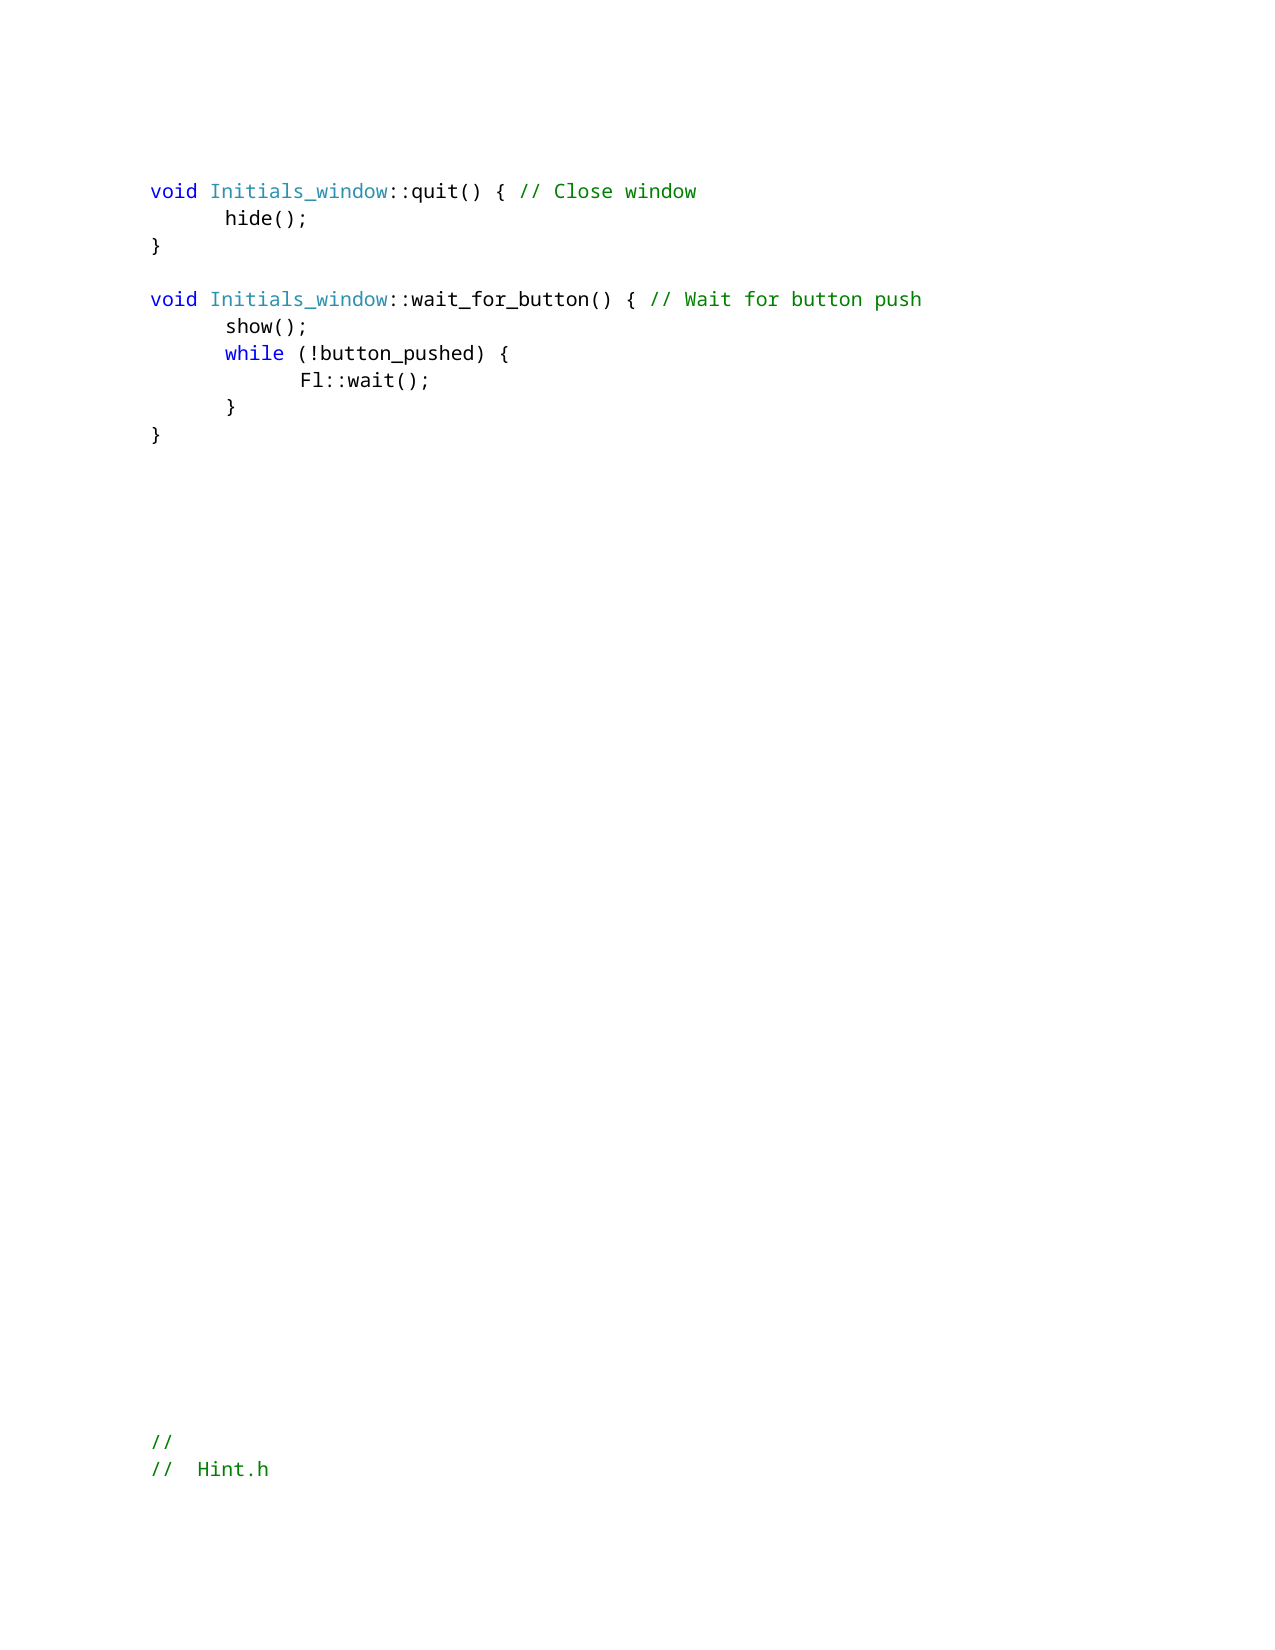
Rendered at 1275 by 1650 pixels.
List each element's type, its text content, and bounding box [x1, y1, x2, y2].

text while (!button_pushed) { [150, 339, 1125, 366]
text // [150, 1428, 1125, 1455]
text show(); [150, 312, 1125, 339]
text hide(); [150, 204, 1125, 231]
text } [150, 231, 1125, 258]
text } [150, 420, 1125, 447]
text void Initials_window::wait_for_button() { // Wait for button push [150, 285, 1125, 312]
text } [150, 393, 1125, 420]
text Fl::wait(); [150, 366, 1125, 393]
text void Initials_window::quit() { // Close window [150, 177, 1125, 204]
text // Hint.h [150, 1455, 1125, 1482]
